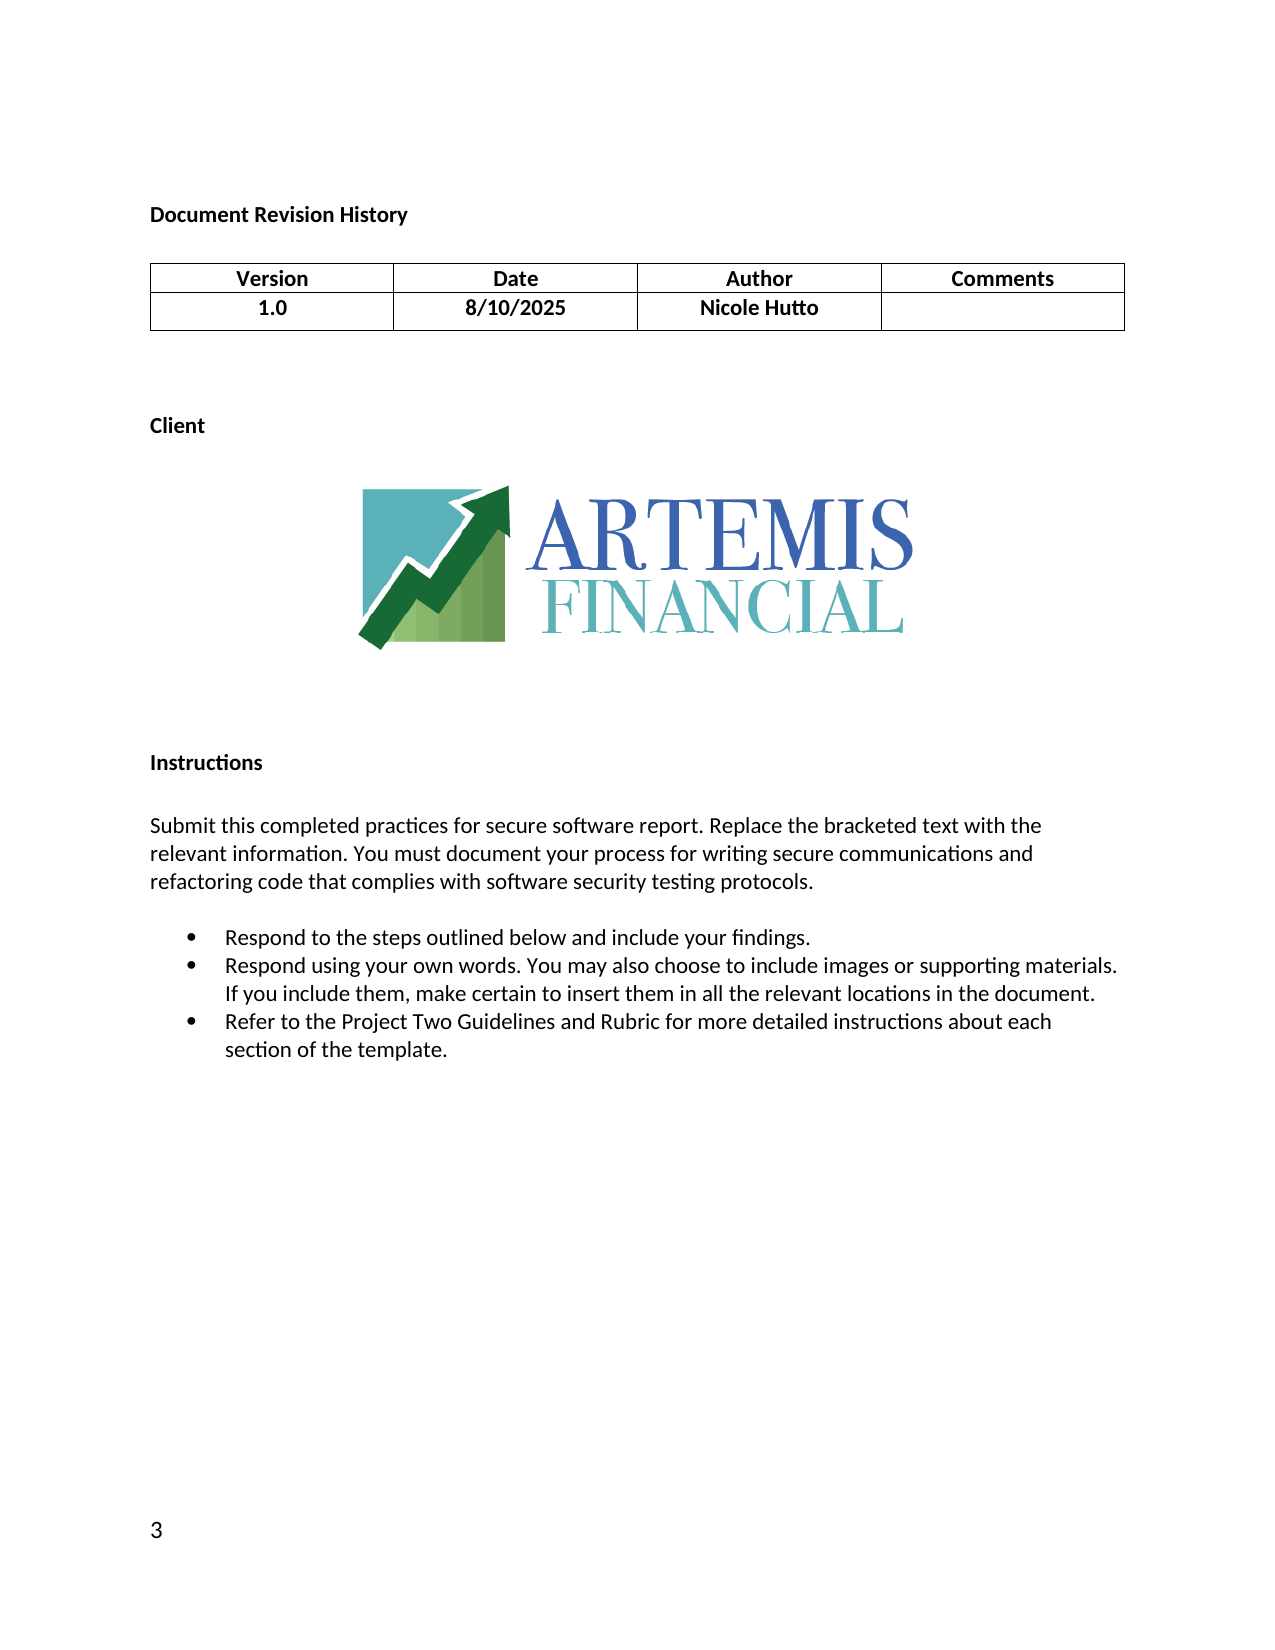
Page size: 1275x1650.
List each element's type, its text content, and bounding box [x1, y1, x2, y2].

table_header Author [638, 264, 881, 292]
subtitle Client [150, 412, 1125, 440]
table_header Date [394, 264, 637, 292]
subtitle Instructions [150, 748, 1125, 777]
text Submit this completed practices for secure software report. Replace the bracketed text with the relevant information. You must document your process for writing secure communications and refactoring code that complies with software security testing protocols. [150, 811, 1125, 895]
table_cell Nicole Hutto [638, 293, 881, 330]
table_header Version [151, 264, 393, 292]
list Refer to the Project Two Guidelines and Rubric for more detailed instructions about each section of the template. [187, 1007, 1125, 1063]
table_header Comments [882, 264, 1124, 292]
table_cell 8/10/2025 [394, 293, 637, 330]
picture [346, 471, 929, 671]
table_cell [882, 293, 1124, 330]
table_cell 1.0 [151, 293, 393, 330]
subtitle Document Revision History [150, 200, 1125, 228]
list Respond to the steps outlined below and include your findings. [187, 923, 1125, 951]
list Respond using your own words. You may also choose to include images or supporting materials. If you include them, make certain to insert them in all the relevant locations in the document. [187, 951, 1125, 1007]
